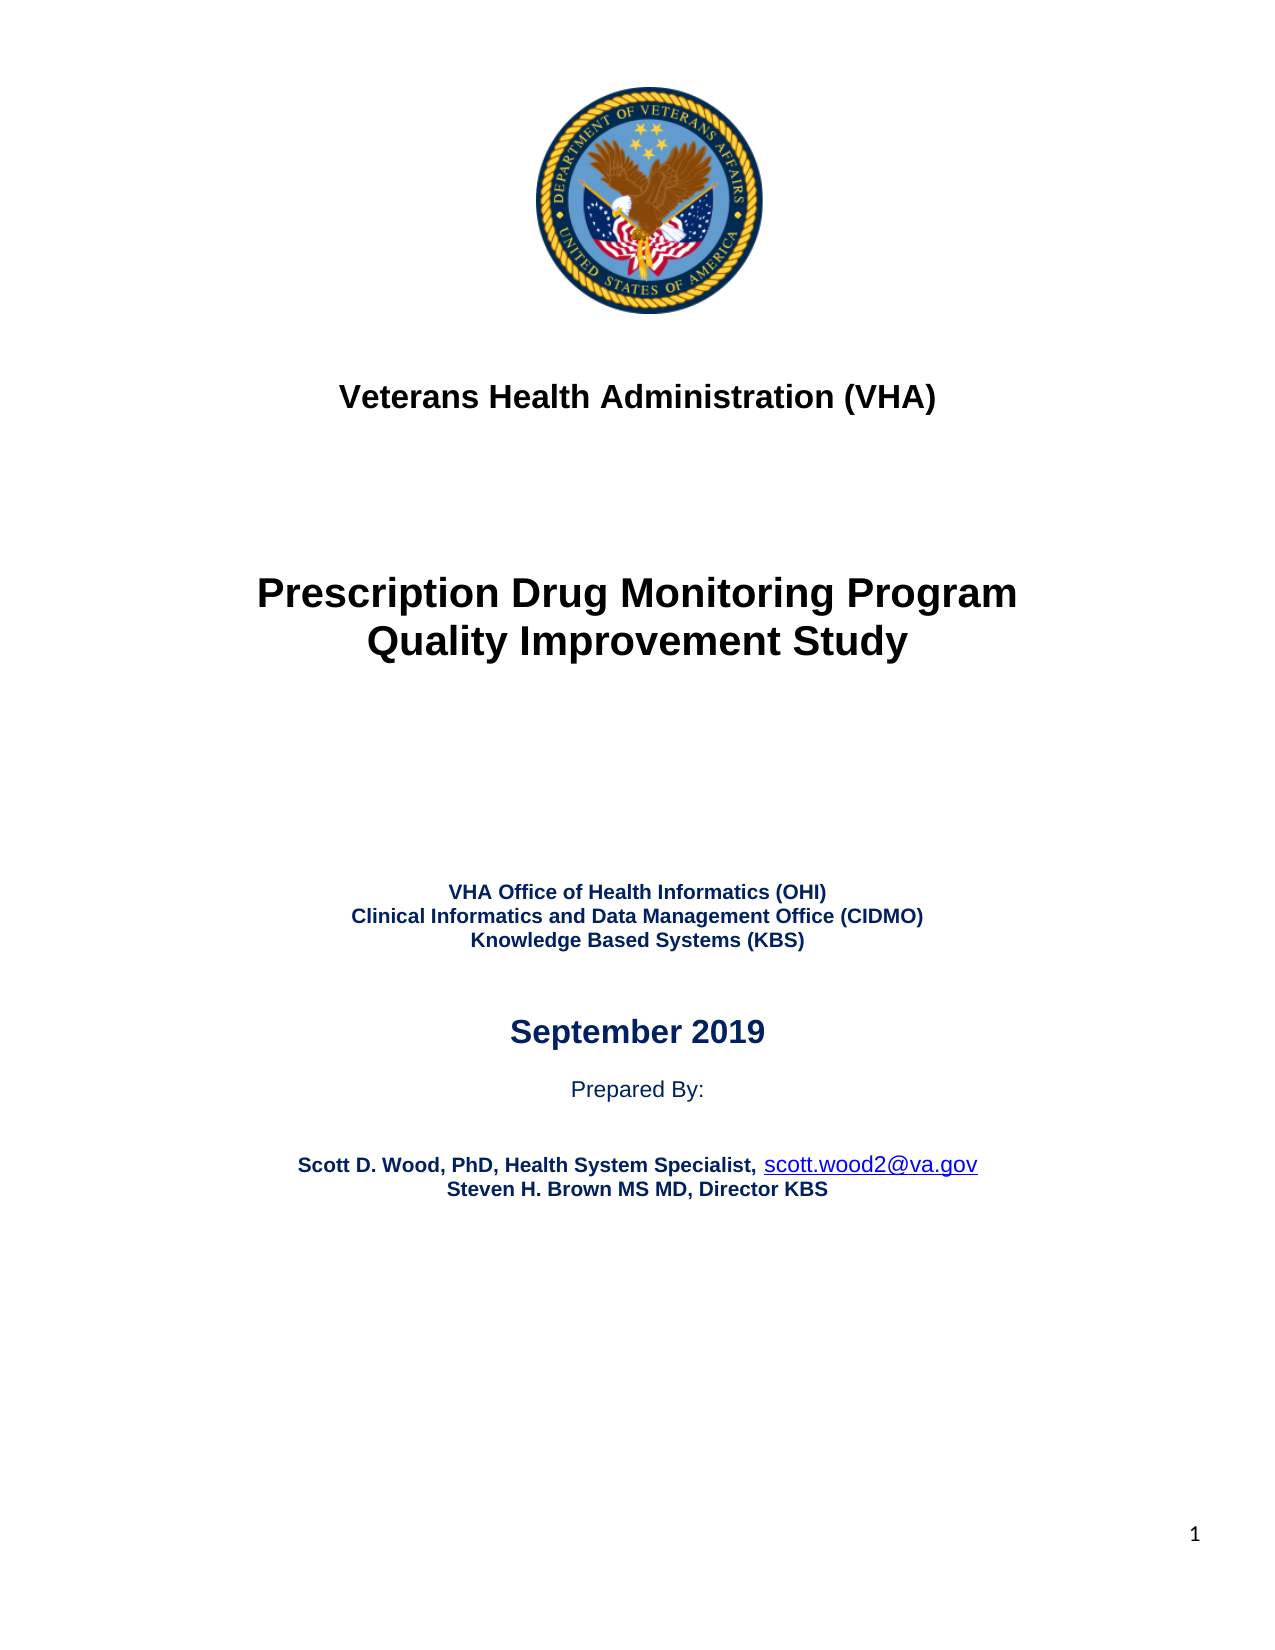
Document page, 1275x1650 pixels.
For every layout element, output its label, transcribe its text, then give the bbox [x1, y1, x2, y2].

text Scott D. Wood, PhD, Health System Specialist, scott.wood2@va.gov [75, 1151, 1200, 1177]
text Quality Improvement Study [75, 617, 1200, 664]
text Clinical Informatics and Data Management Office (CIDMO) [75, 904, 1200, 928]
picture [536, 87, 763, 314]
text Prepared By: [75, 1076, 1200, 1102]
text Prescription Drug Monitoring Program [75, 569, 1200, 617]
text September 2019 [75, 1012, 1200, 1051]
text Veterans Health Administration (VHA) [75, 377, 1200, 415]
text Steven H. Brown MS MD, Director KBS [75, 1177, 1200, 1201]
text Knowledge Based Systems (KBS) [75, 928, 1200, 952]
text VHA Office of Health Informatics (OHI) [75, 880, 1200, 904]
